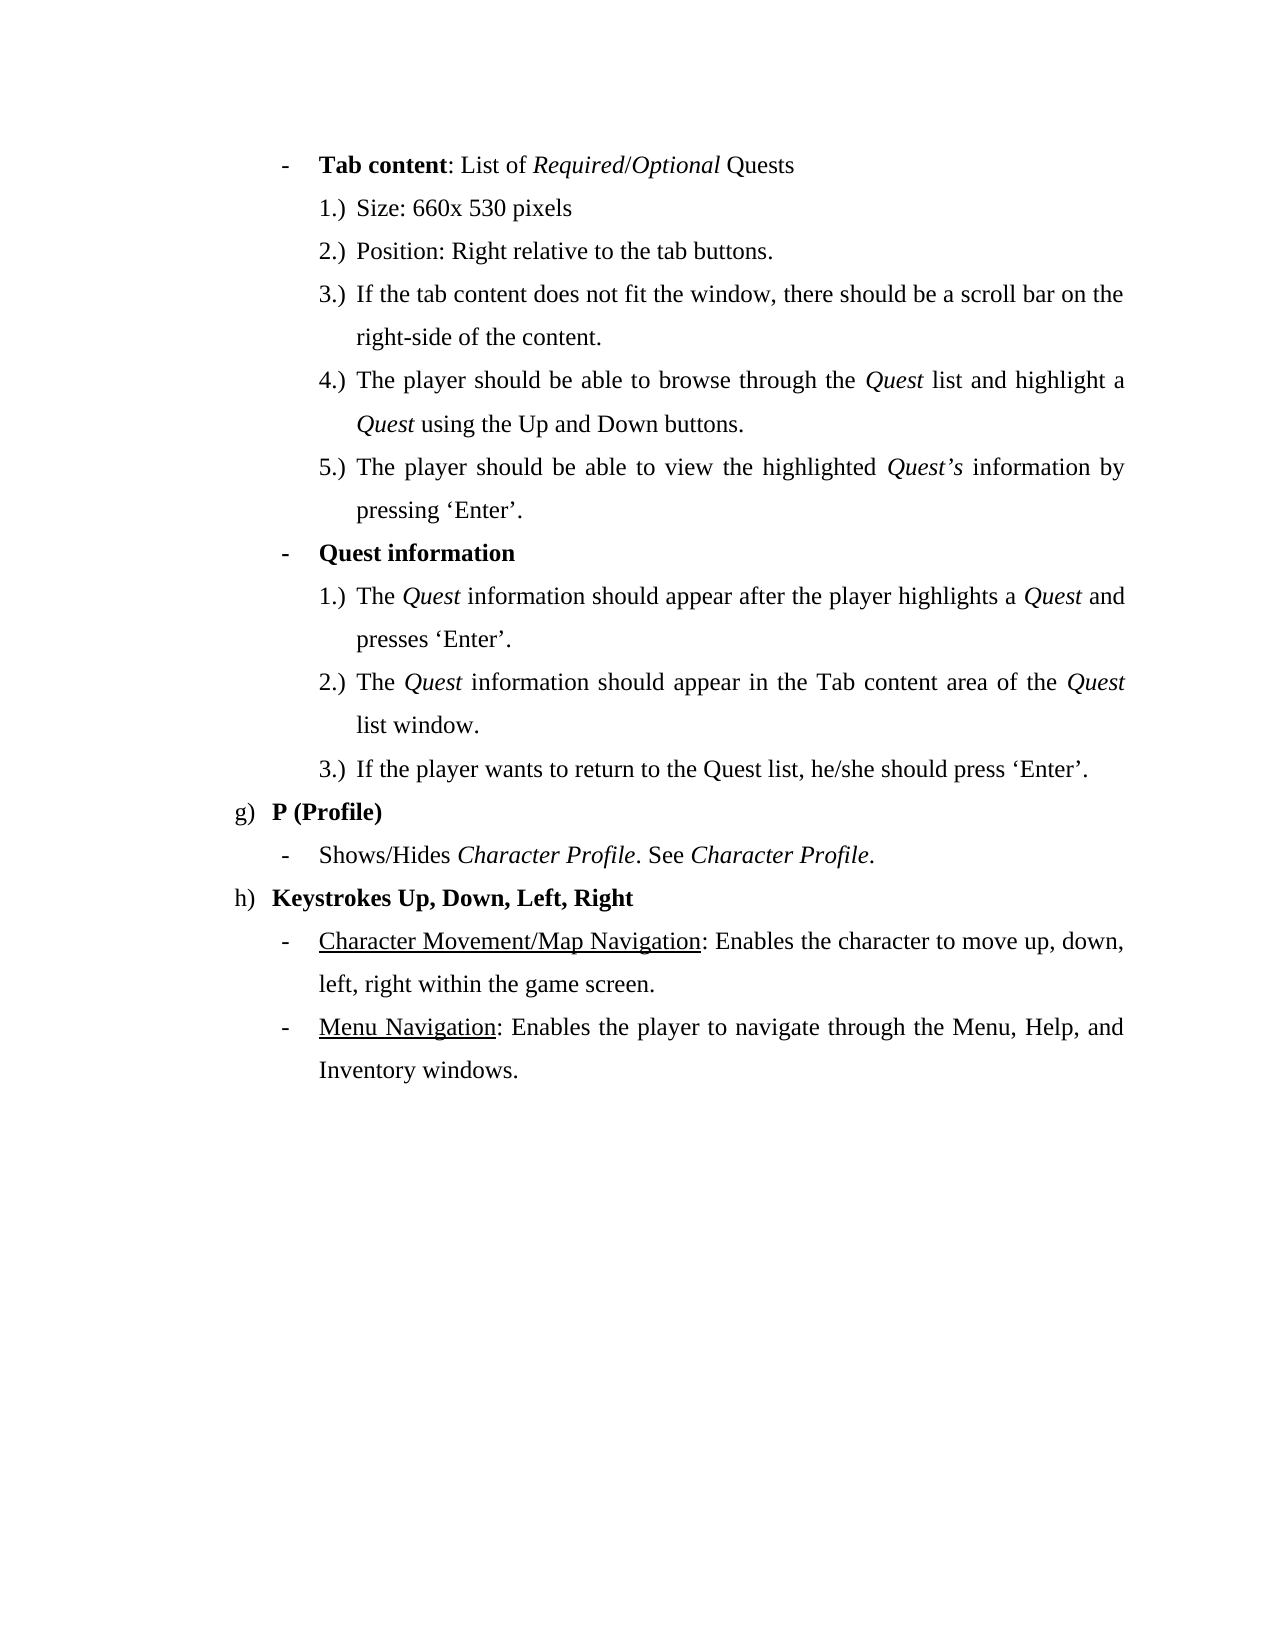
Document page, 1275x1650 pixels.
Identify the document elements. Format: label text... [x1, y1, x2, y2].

list If the tab content does not fit the window, there should be a scroll bar on the right-side of the content. [319, 279, 1125, 351]
list Menu Navigation: Enables the player to navigate through the Menu, Help, and Inventory windows. [281, 1012, 1125, 1084]
list Keystrokes Up, Down, Left, Right [234, 883, 1125, 912]
list P (Profile) [234, 797, 1125, 826]
list Size: 660x 530 pixels [319, 193, 1125, 222]
list The Quest information should appear in the Tab content area of the Quest list window. [319, 667, 1125, 739]
list The player should be able to browse through the Quest list and highlight a Quest using the Up and Down buttons. [319, 366, 1125, 437]
list Character Movement/Map Navigation: Enables the character to move up, down, left, right within the game screen. [281, 926, 1125, 998]
list The player should be able to view the highlighted Quest’s information by pressing ‘Enter’. [319, 452, 1125, 524]
list Position: Right relative to the tab buttons. [319, 236, 1125, 265]
list If the player wants to return to the Quest list, he/she should press ‘Enter’. [319, 754, 1125, 782]
list Shows/Hides Character Profile. See Character Profile. [281, 840, 1125, 869]
list Tab content: List of Required/Optional Quests [281, 150, 1125, 179]
list The Quest information should appear after the player highlights a Quest and presses ‘Enter’. [319, 581, 1125, 653]
list Quest information [281, 538, 1125, 567]
